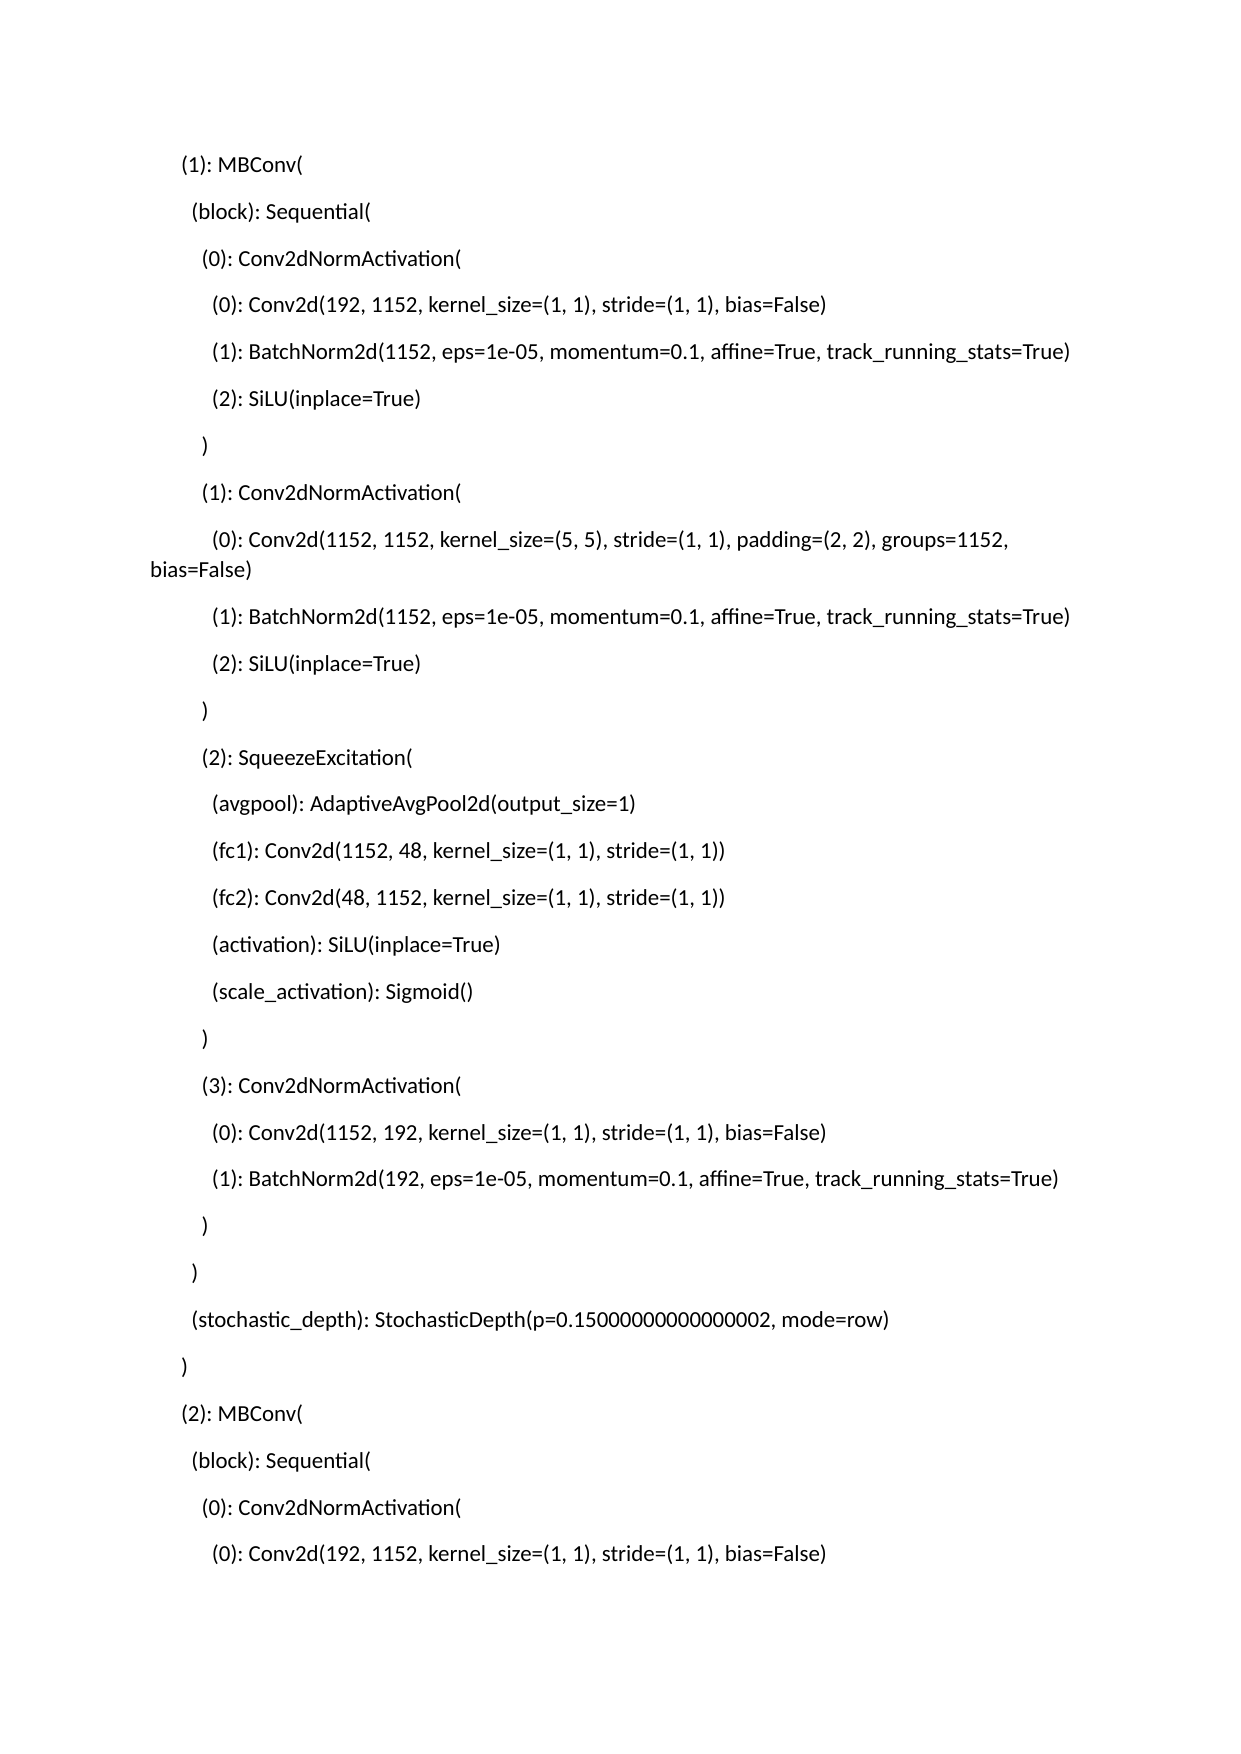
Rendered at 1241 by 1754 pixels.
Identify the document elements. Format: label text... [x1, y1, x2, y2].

text (1): Conv2dNormActivation( [150, 478, 1090, 506]
text (2): SqueezeExcitation( [150, 743, 1090, 771]
text ) [150, 1024, 1090, 1052]
text (scale_activation): Sigmoid() [150, 977, 1090, 1005]
text (block): Sequential( [150, 1446, 1090, 1474]
text (block): Sequential( [150, 197, 1090, 225]
text (activation): SiLU(inplace=True) [150, 930, 1090, 958]
text (1): MBConv( [150, 150, 1090, 178]
text (0): Conv2d(1152, 1152, kernel_size=(5, 5), stride=(1, 1), padding=(2, 2), groups=1152, bias=False) [150, 525, 1090, 583]
text (0): Conv2d(1152, 192, kernel_size=(1, 1), stride=(1, 1), bias=False) [150, 1118, 1090, 1146]
text ) [150, 431, 1090, 459]
text ) [150, 1211, 1090, 1239]
text (fc1): Conv2d(1152, 48, kernel_size=(1, 1), stride=(1, 1)) [150, 836, 1090, 864]
text (0): Conv2d(192, 1152, kernel_size=(1, 1), stride=(1, 1), bias=False) [150, 1539, 1090, 1568]
text (1): BatchNorm2d(1152, eps=1e-05, momentum=0.1, affine=True, track_running_stats=True) [150, 602, 1090, 630]
text (2): SiLU(inplace=True) [150, 384, 1090, 412]
text ) [150, 696, 1090, 724]
text (0): Conv2d(192, 1152, kernel_size=(1, 1), stride=(1, 1), bias=False) [150, 291, 1090, 319]
text ) [150, 1352, 1090, 1380]
text (2): MBConv( [150, 1399, 1090, 1427]
text (3): Conv2dNormActivation( [150, 1071, 1090, 1099]
text (2): SiLU(inplace=True) [150, 649, 1090, 677]
text (fc2): Conv2d(48, 1152, kernel_size=(1, 1), stride=(1, 1)) [150, 883, 1090, 911]
text (0): Conv2dNormActivation( [150, 1493, 1090, 1521]
text (1): BatchNorm2d(192, eps=1e-05, momentum=0.1, affine=True, track_running_stats=True) [150, 1164, 1090, 1193]
text (1): BatchNorm2d(1152, eps=1e-05, momentum=0.1, affine=True, track_running_stats=True) [150, 337, 1090, 366]
text (stochastic_depth): StochasticDepth(p=0.15000000000000002, mode=row) [150, 1305, 1090, 1333]
text (avgpool): AdaptiveAvgPool2d(output_size=1) [150, 789, 1090, 818]
text ) [150, 1258, 1090, 1286]
text (0): Conv2dNormActivation( [150, 244, 1090, 272]
